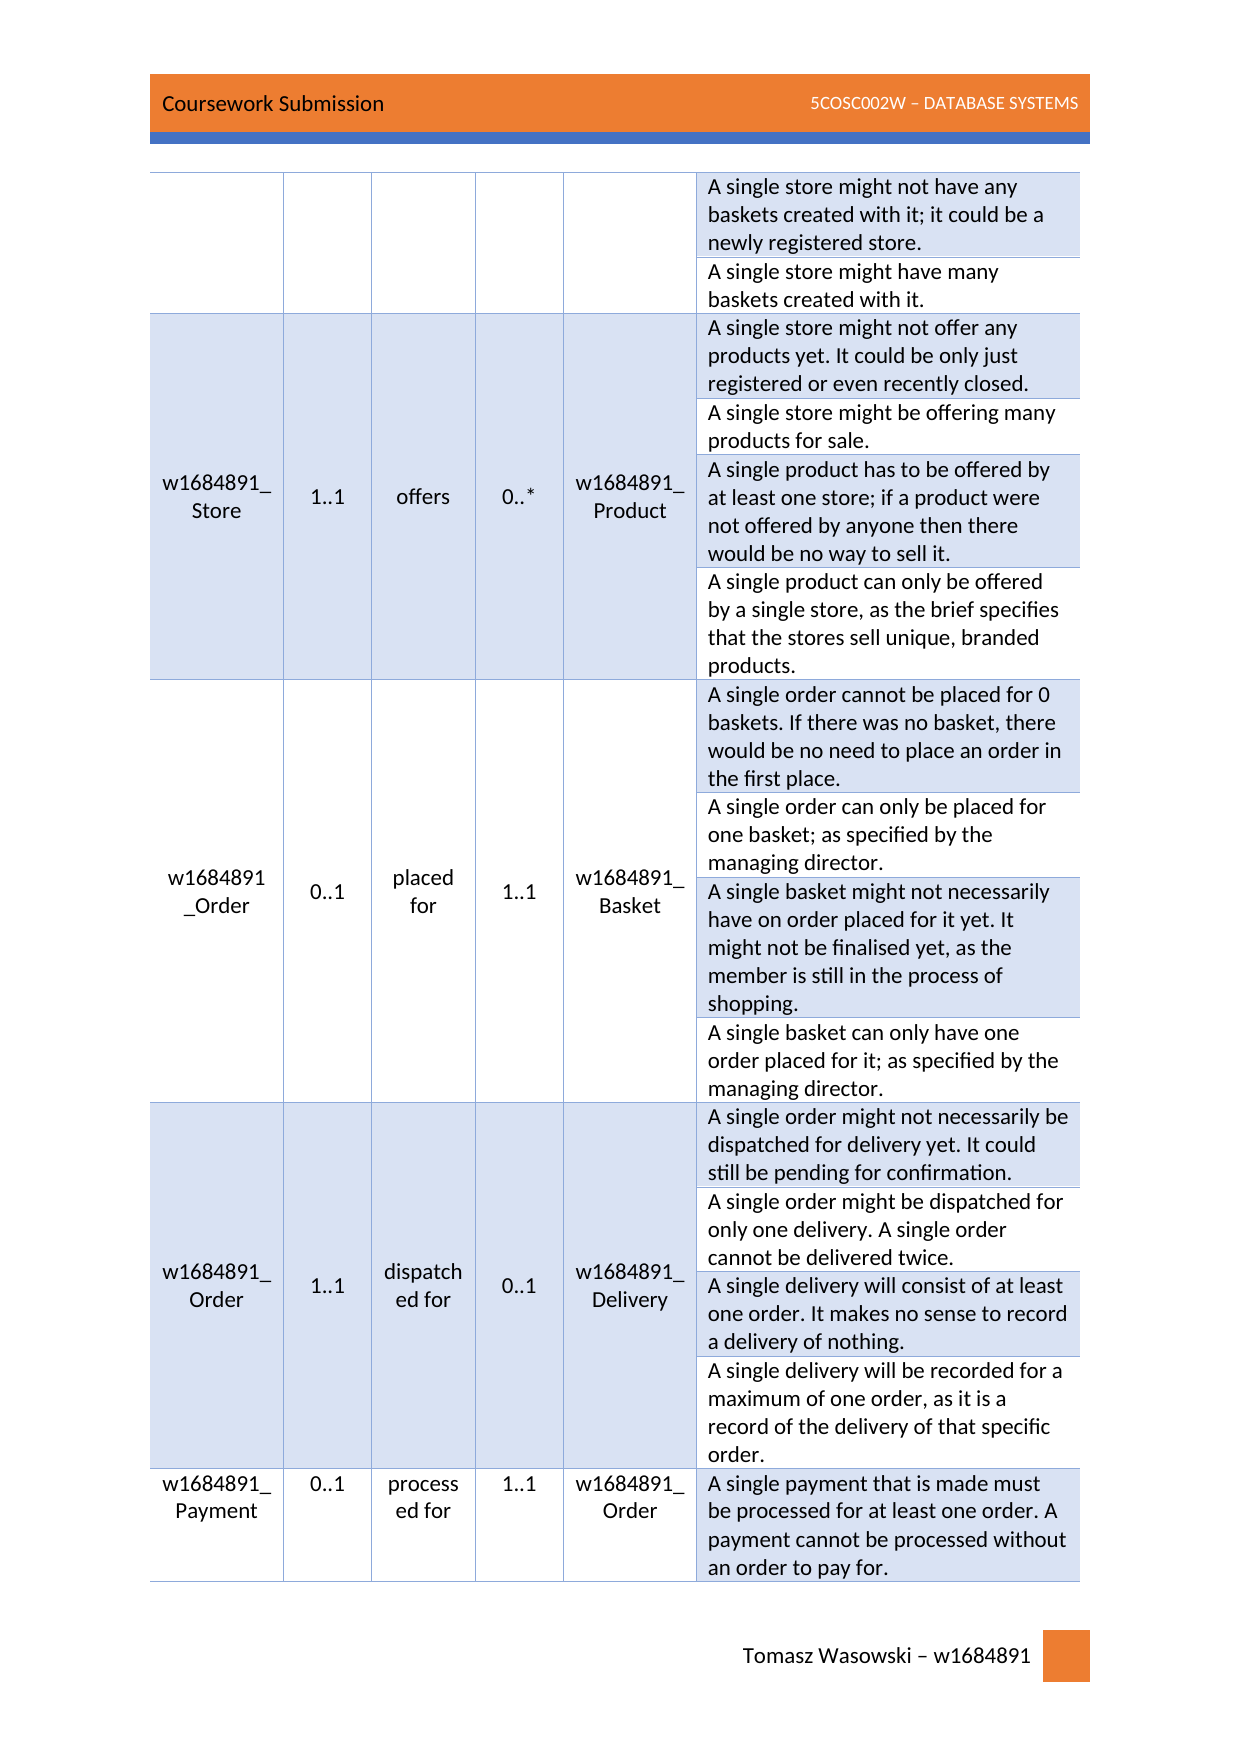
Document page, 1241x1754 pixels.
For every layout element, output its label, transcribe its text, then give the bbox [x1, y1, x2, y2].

table_cell A single delivery will consist of at least one order. It makes no sense to record a delivery of nothing. [697, 1272, 1080, 1356]
table_cell w1684891_Basket [564, 680, 696, 1102]
table_cell 1..1 [476, 680, 563, 1102]
table_cell 1..1 [284, 1103, 371, 1468]
table_cell w1684891_Order [564, 1469, 696, 1581]
table_cell A single delivery will be recorded for a maximum of one order, as it is a record of the delivery of that specific order. [697, 1357, 1080, 1468]
table_cell A single payment that is made must be processed for at least one order. A payment cannot be processed without an order to pay for. [697, 1469, 1080, 1581]
table_cell dispatched for [372, 1103, 475, 1468]
table_cell A single store might not have any baskets created with it; it could be a newly registered store. [697, 173, 1080, 256]
table_cell 1..1 [284, 314, 371, 679]
table_cell 0..1 [476, 1103, 563, 1468]
table_cell w1684891_Order [150, 680, 283, 1102]
table_cell A single product can only be offered by a single store, as the brief specifies that the stores sell unique, branded products. [697, 568, 1080, 679]
table_cell A single basket might not necessarily have on order placed for it yet. It might not be finalised yet, as the member is still in the process of shopping. [697, 878, 1080, 1017]
table_cell 0..1 [284, 680, 371, 1102]
table_cell w1684891_Order [150, 1103, 283, 1468]
table_cell A single store might not offer any products yet. It could be only just registered or even recently closed. [697, 314, 1080, 398]
table_cell w1684891_Store [150, 314, 283, 679]
table_cell 1..1 [476, 1469, 563, 1581]
table_cell 0..1 [284, 1469, 371, 1581]
table_cell A single order can only be placed for one basket; as specified by the managing director. [697, 793, 1080, 877]
table_cell A single product has to be offered by at least one store; if a product were not offered by anyone then there would be no way to sell it. [697, 455, 1080, 567]
table_cell A single store might have many baskets created with it. [697, 258, 1080, 313]
table_cell w1684891_Delivery [564, 1103, 696, 1468]
table_cell 0..* [476, 314, 563, 679]
table_cell A single basket can only have one order placed for it; as specified by the managing director. [697, 1018, 1080, 1102]
table_cell placed for [372, 680, 475, 1102]
table_cell w1684891_Payment [150, 1469, 283, 1581]
table_cell w1684891_Product [564, 314, 696, 679]
table_cell A single order cannot be placed for 0 baskets. If there was no basket, there would be no need to place an order in the first place. [697, 680, 1080, 792]
table_cell A single order might be dispatched for only one delivery. A single order cannot be delivered twice. [697, 1188, 1080, 1271]
table_cell offers [372, 314, 475, 679]
table_cell processed for [372, 1469, 475, 1581]
table_cell A single store might be offering many products for sale. [697, 399, 1080, 454]
table_cell A single order might not necessarily be dispatched for delivery yet. It could still be pending for confirmation. [697, 1103, 1080, 1186]
